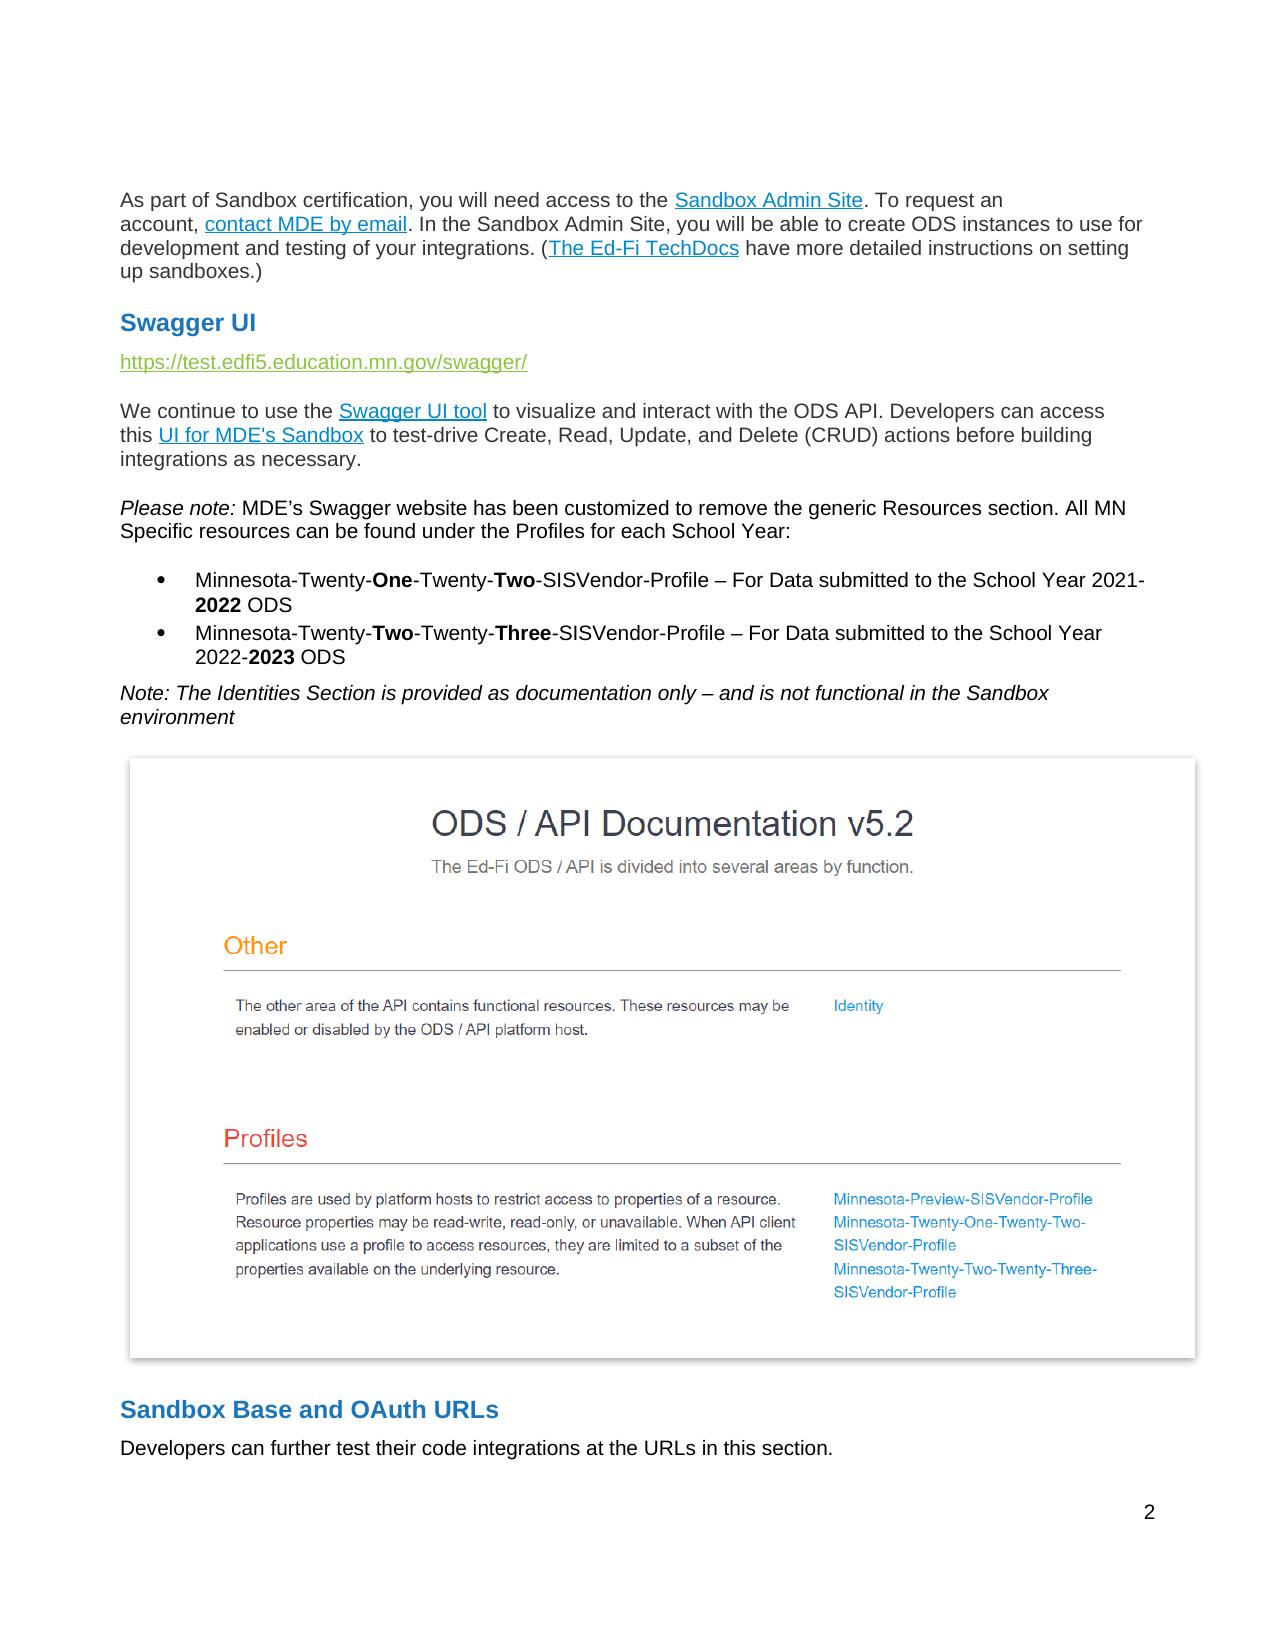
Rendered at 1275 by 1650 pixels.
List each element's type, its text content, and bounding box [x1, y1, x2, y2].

text Note: The Identities Section is provided as documentation only – and is not functional in the Sandbox environment [120, 681, 1155, 729]
text Please note: MDE’s Swagger website has been customized to remove the generic Resources section. All MN Specific resources can be found under the Profiles for each School Year: [120, 495, 1155, 543]
text As part of Sandbox certification, you will need access to the Sandbox Admin Site. To request an account, contact MDE by email. In the Sandbox Admin Site, you will be able to create ODS instances to use for development and testing of your integrations. (The Ed-Fi TechDocs have more detailed instructions on setting up sandboxes.) [120, 187, 1155, 283]
picture [145, 773, 1180, 1344]
list Minnesota-Twenty-Two-Twenty-Three-SISVendor-Profile – For Data submitted to the School Year 2022-2023 ODS [157, 621, 1155, 668]
text Developers can further test their code integrations at the URLs in this section. [120, 1436, 1155, 1460]
subtitle Sandbox Base and OAuth URLs [120, 1395, 1155, 1423]
subtitle Swagger UI [120, 308, 1155, 337]
list Minnesota-Twenty-One-Twenty-Two-SISVendor-Profile – For Data submitted to the School Year 2021-2022 ODS [157, 568, 1155, 616]
text https://test.edfi5.education.mn.gov/swagger/ [120, 349, 1155, 373]
text We continue to use the Swagger UI tool to visualize and interact with the ODS API. Developers can access this UI for MDE's Sandbox to test-drive Create, Read, Update, and Delete (CRUD) actions before building integrations as necessary. [120, 398, 1155, 470]
